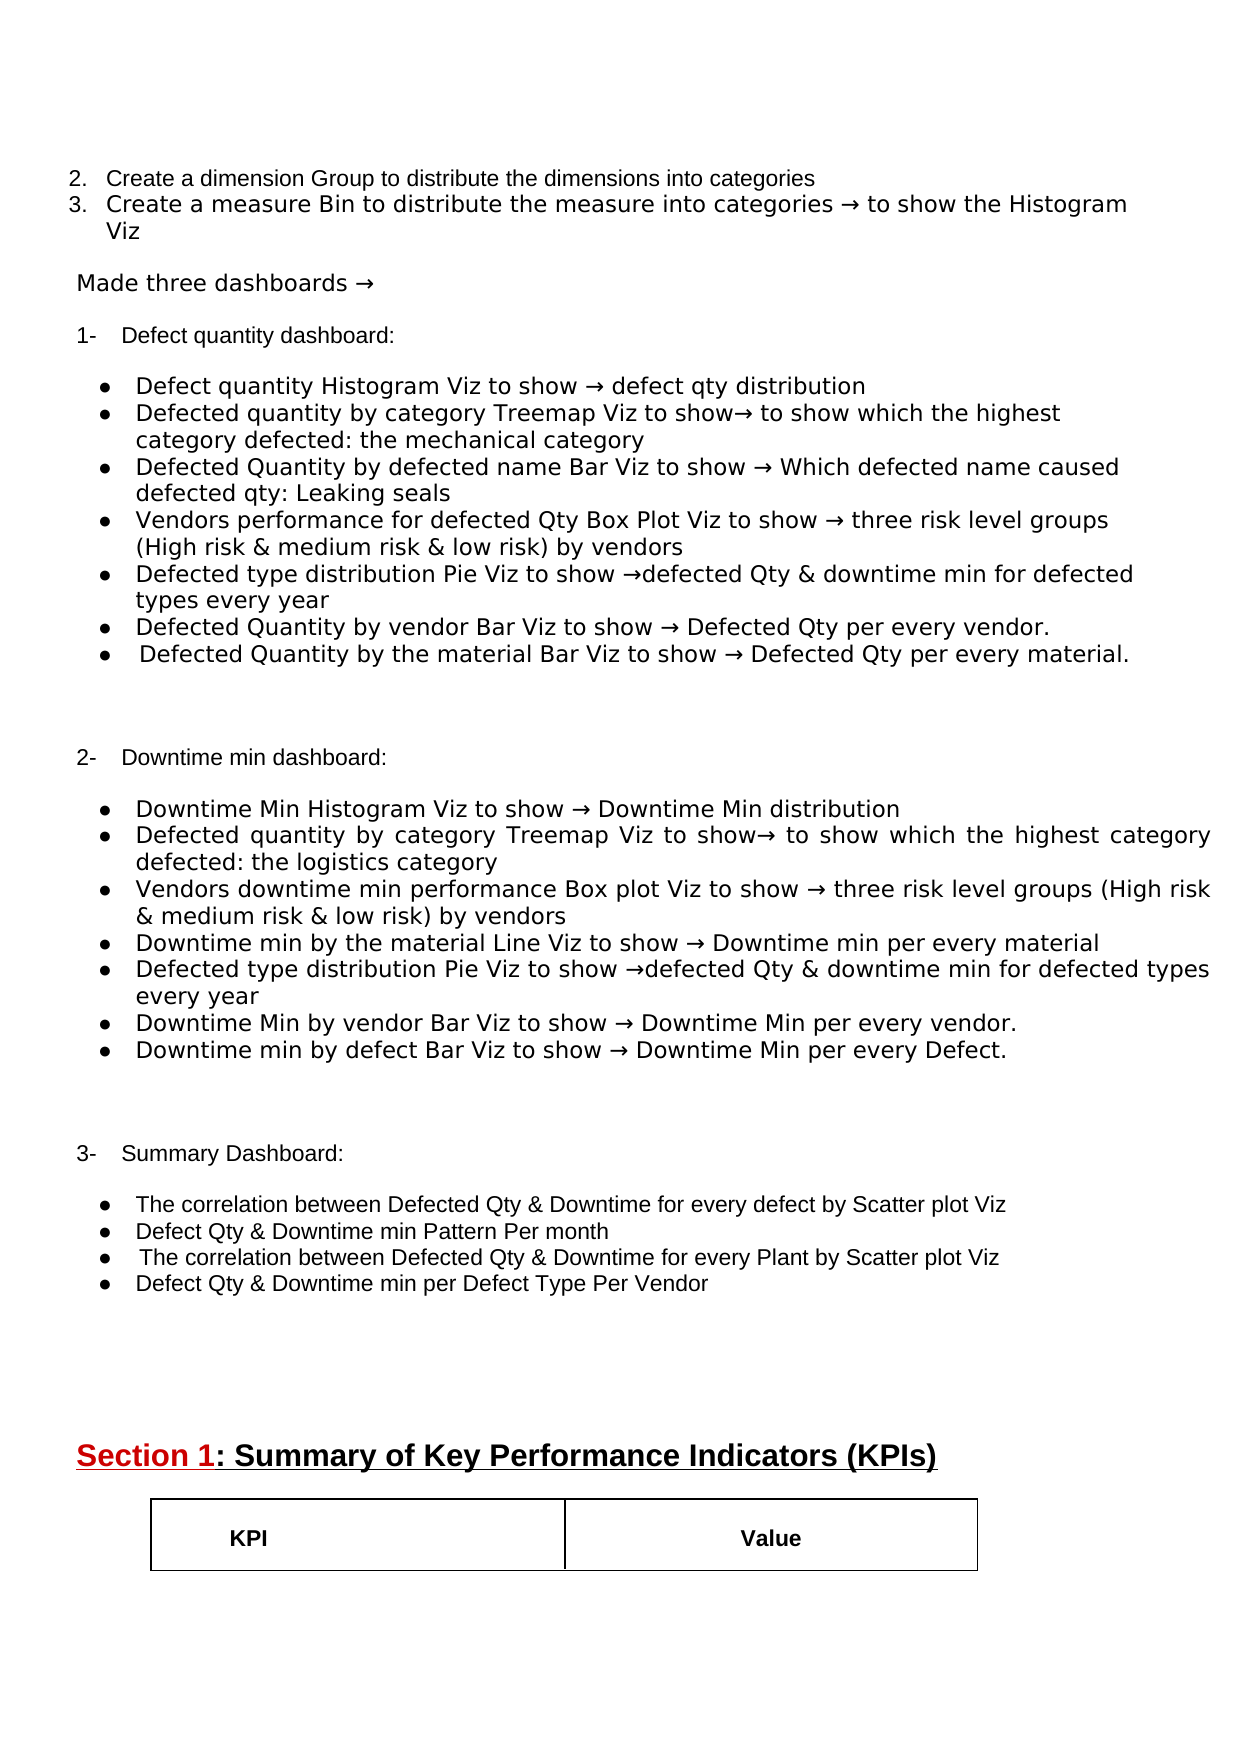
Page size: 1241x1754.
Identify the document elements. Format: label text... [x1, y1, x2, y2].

text 3- Summary Dashboard: [76, 1140, 1168, 1166]
table_header KPI [152, 1500, 564, 1569]
text Made three dashboards → [76, 270, 1168, 297]
list The correlation between Defected Qty & Downtime for every defect by Scatter plot Viz [98, 1191, 1168, 1218]
list Downtime min by the material Line Viz to show → Downtime min per every material [98, 929, 1212, 956]
list Defected Quantity by vendor Bar Viz to show → Defected Qty per every vendor. [98, 614, 1168, 641]
list Downtime Min by vendor Bar Viz to show → Downtime Min per every vendor. [98, 1010, 1212, 1037]
list Defected quantity by category Treemap Viz to show→ to show which the highest category defected: the mechanical category [98, 400, 1168, 453]
list Defect quantity Histogram Viz to show → defect qty distribution [98, 373, 1168, 400]
list Defect Qty & Downtime min Pattern Per month [98, 1218, 1168, 1244]
list Defected Quantity by defected name Bar Viz to show → Which defected name caused defected qty: Leaking seals [98, 453, 1168, 507]
list Vendors performance for defected Qty Box Plot Viz to show → three risk level groups (High risk & medium risk & low risk) by vendors [98, 507, 1168, 561]
list The correlation between Defected Qty & Downtime for every Plant by Scatter plot Viz [98, 1244, 1168, 1270]
list Defected type distribution Pie Viz to show →defected Qty & downtime min for defected types every year [98, 956, 1212, 1010]
text 1- Defect quantity dashboard: [76, 322, 1168, 348]
list Create a measure Bin to distribute the measure into categories → to show the Histogram Viz [68, 191, 1168, 245]
table_header Value [566, 1500, 977, 1569]
text 2- Downtime min dashboard: [76, 744, 1168, 771]
text Section 1: Summary of Key Performance Indicators (KPIs) [76, 1437, 1168, 1473]
list Defected type distribution Pie Viz to show →defected Qty & downtime min for defected types every year [98, 561, 1168, 614]
list Defected Quantity by the material Bar Viz to show → Defected Qty per every material. [98, 641, 1168, 668]
list Create a dimension Group to distribute the dimensions into categories [68, 165, 1168, 191]
list Defected quantity by category Treemap Viz to show→ to show which the highest category defected: the logistics category [98, 822, 1212, 876]
list Downtime Min Histogram Viz to show → Downtime Min distribution [98, 796, 1212, 822]
list Downtime min by defect Bar Viz to show → Downtime Min per every Defect. [98, 1037, 1212, 1064]
list Vendors downtime min performance Box plot Viz to show → three risk level groups (High risk & medium risk & low risk) by vendors [98, 876, 1212, 929]
list Defect Qty & Downtime min per Defect Type Per Vendor [98, 1270, 1168, 1297]
